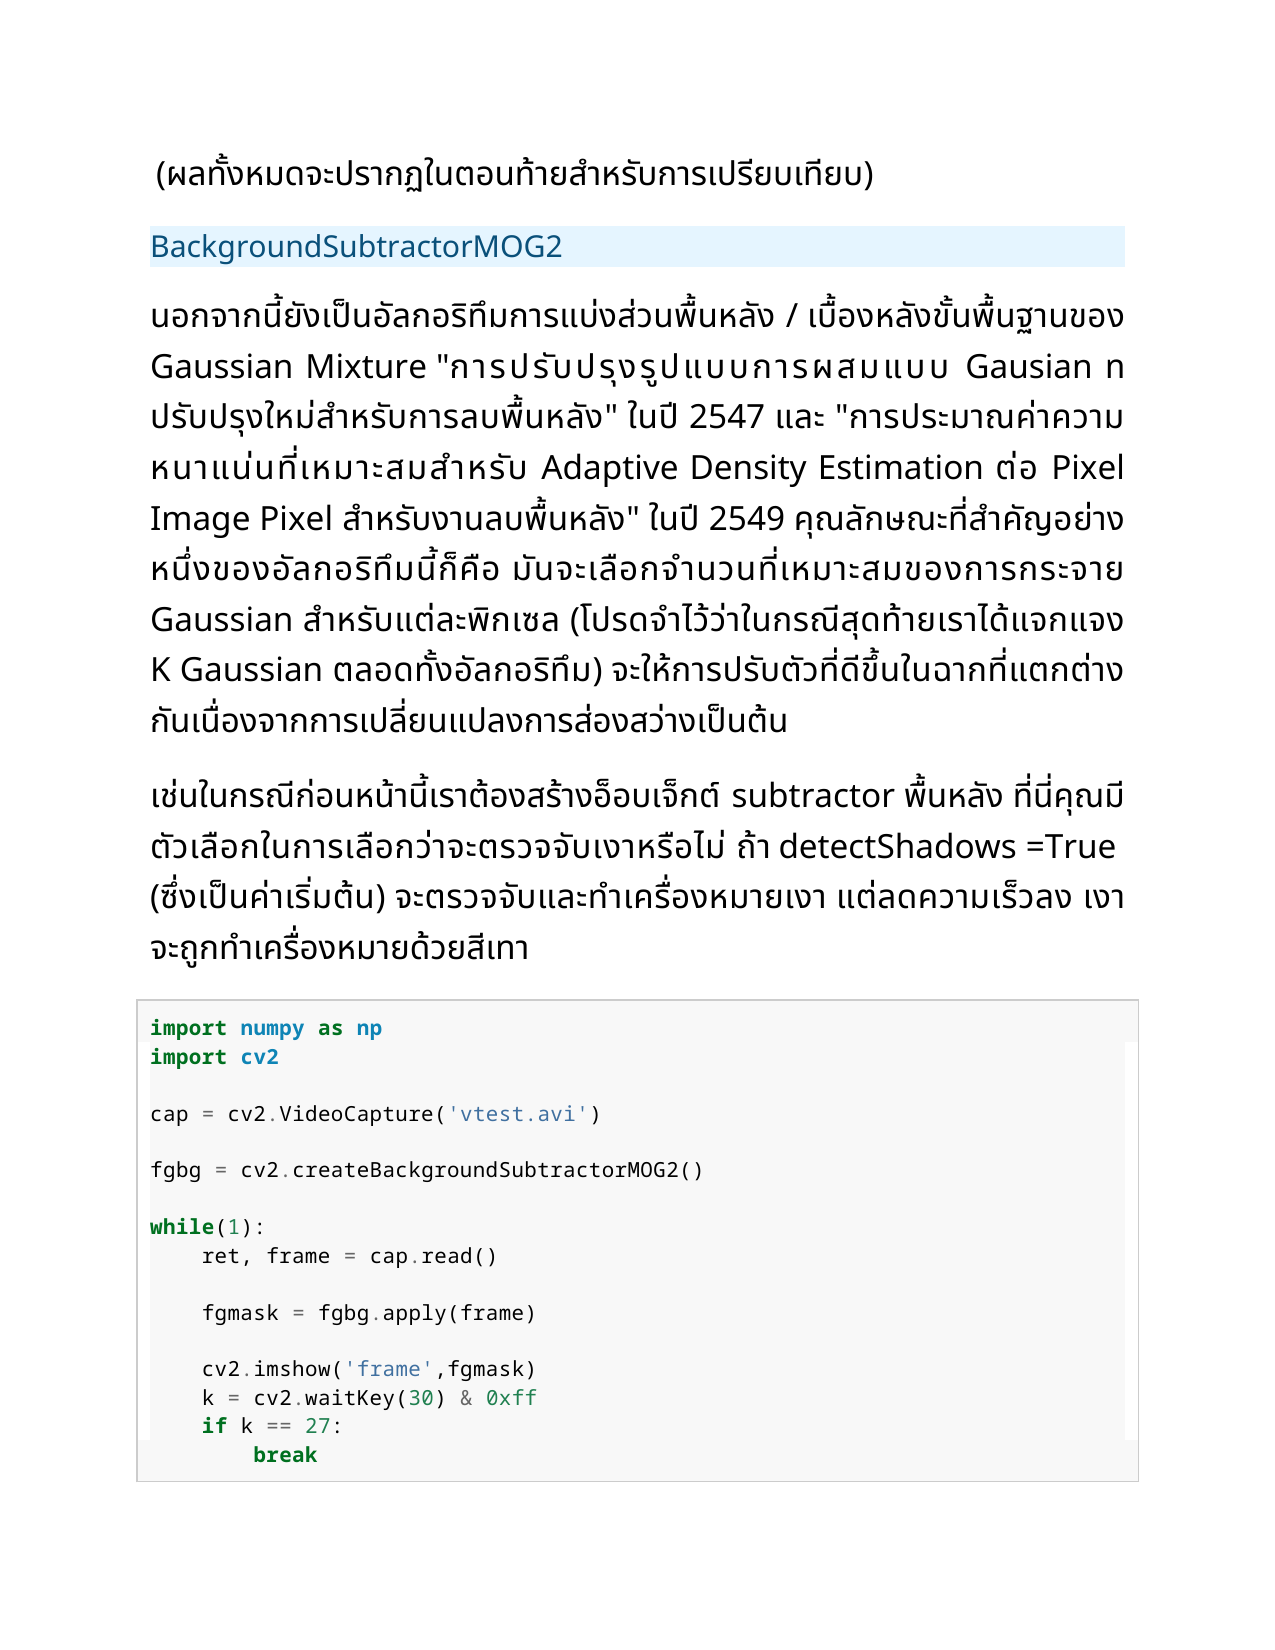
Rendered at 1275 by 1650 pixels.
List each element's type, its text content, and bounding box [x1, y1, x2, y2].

text fgmask = fgbg.apply(frame) [150, 1298, 1125, 1326]
text BackgroundSubtractorMOG2 [150, 226, 1125, 267]
text if k == 27: [150, 1411, 1125, 1426]
text k = cv2.waitKey(30) & 0xff [150, 1383, 1125, 1411]
text while(1): [150, 1212, 1125, 1241]
text import cv2 [150, 1042, 1125, 1070]
text cap = cv2.VideoCapture('vtest.avi') [150, 1099, 1125, 1127]
text import numpy as np [138, 1001, 1138, 1042]
text ret, frame = cap.read() [150, 1241, 1125, 1269]
text cv2.imshow('frame',fgmask) [150, 1354, 1125, 1383]
text break [138, 1426, 1138, 1481]
text เช่นในกรณีก่อนหน้านี้เราต้องสร้างอ็อบเจ็กต์ subtractor พื้นหลัง ที่นี่คุณมีตัวเลือกในการเลือกว่าจะตรวจจับเงาหรือไม่ ถ้าdetectShadows =True (ซึ่งเป็นค่าเริ่มต้น) จะตรวจจับและทำเครื่องหมายเงา แต่ลดความเร็วลง เงาจะถูกทำเครื่องหมายด้วยสีเทา [150, 772, 1125, 974]
text fgbg = cv2.createBackgroundSubtractorMOG2() [150, 1156, 1125, 1184]
text (ผลทั้งหมดจะปรากฏในตอนท้ายสำหรับการเปรียบเทียบ) [150, 150, 1125, 201]
text นอกจากนี้ยังเป็นอัลกอริทึมการแบ่งส่วนพื้นหลัง / เบื้องหลังขั้นพื้นฐานของ Gaussian Mixture "การปรับปรุงรูปแบบการผสมแบบ Gausian ที่ปรับปรุงใหม่สำหรับการลบพื้นหลัง" ในปี 2547 และ "การประมาณค่าความหนาแน่นที่เหมาะสมสำหรับ Adaptive Density Estimation ต่อ Pixel Image Pixel สำหรับงานลบพื้นหลัง" ในปี 2549 คุณลักษณะที่สำคัญอย่างหนึ่งของอัลกอริทึมนี้ก็คือ มันจะเลือกจำนวนที่เหมาะสมของการกระจาย Gaussian สำหรับแต่ละพิกเซล (โปรดจำไว้ว่าในกรณีสุดท้ายเราได้แจกแจง K Gaussian ตลอดทั้งอัลกอริทึม) จะให้การปรับตัวที่ดีขึ้นในฉากที่แตกต่างกันเนื่องจากการเปลี่ยนแปลงการส่องสว่างเป็นต้น [150, 292, 1125, 747]
